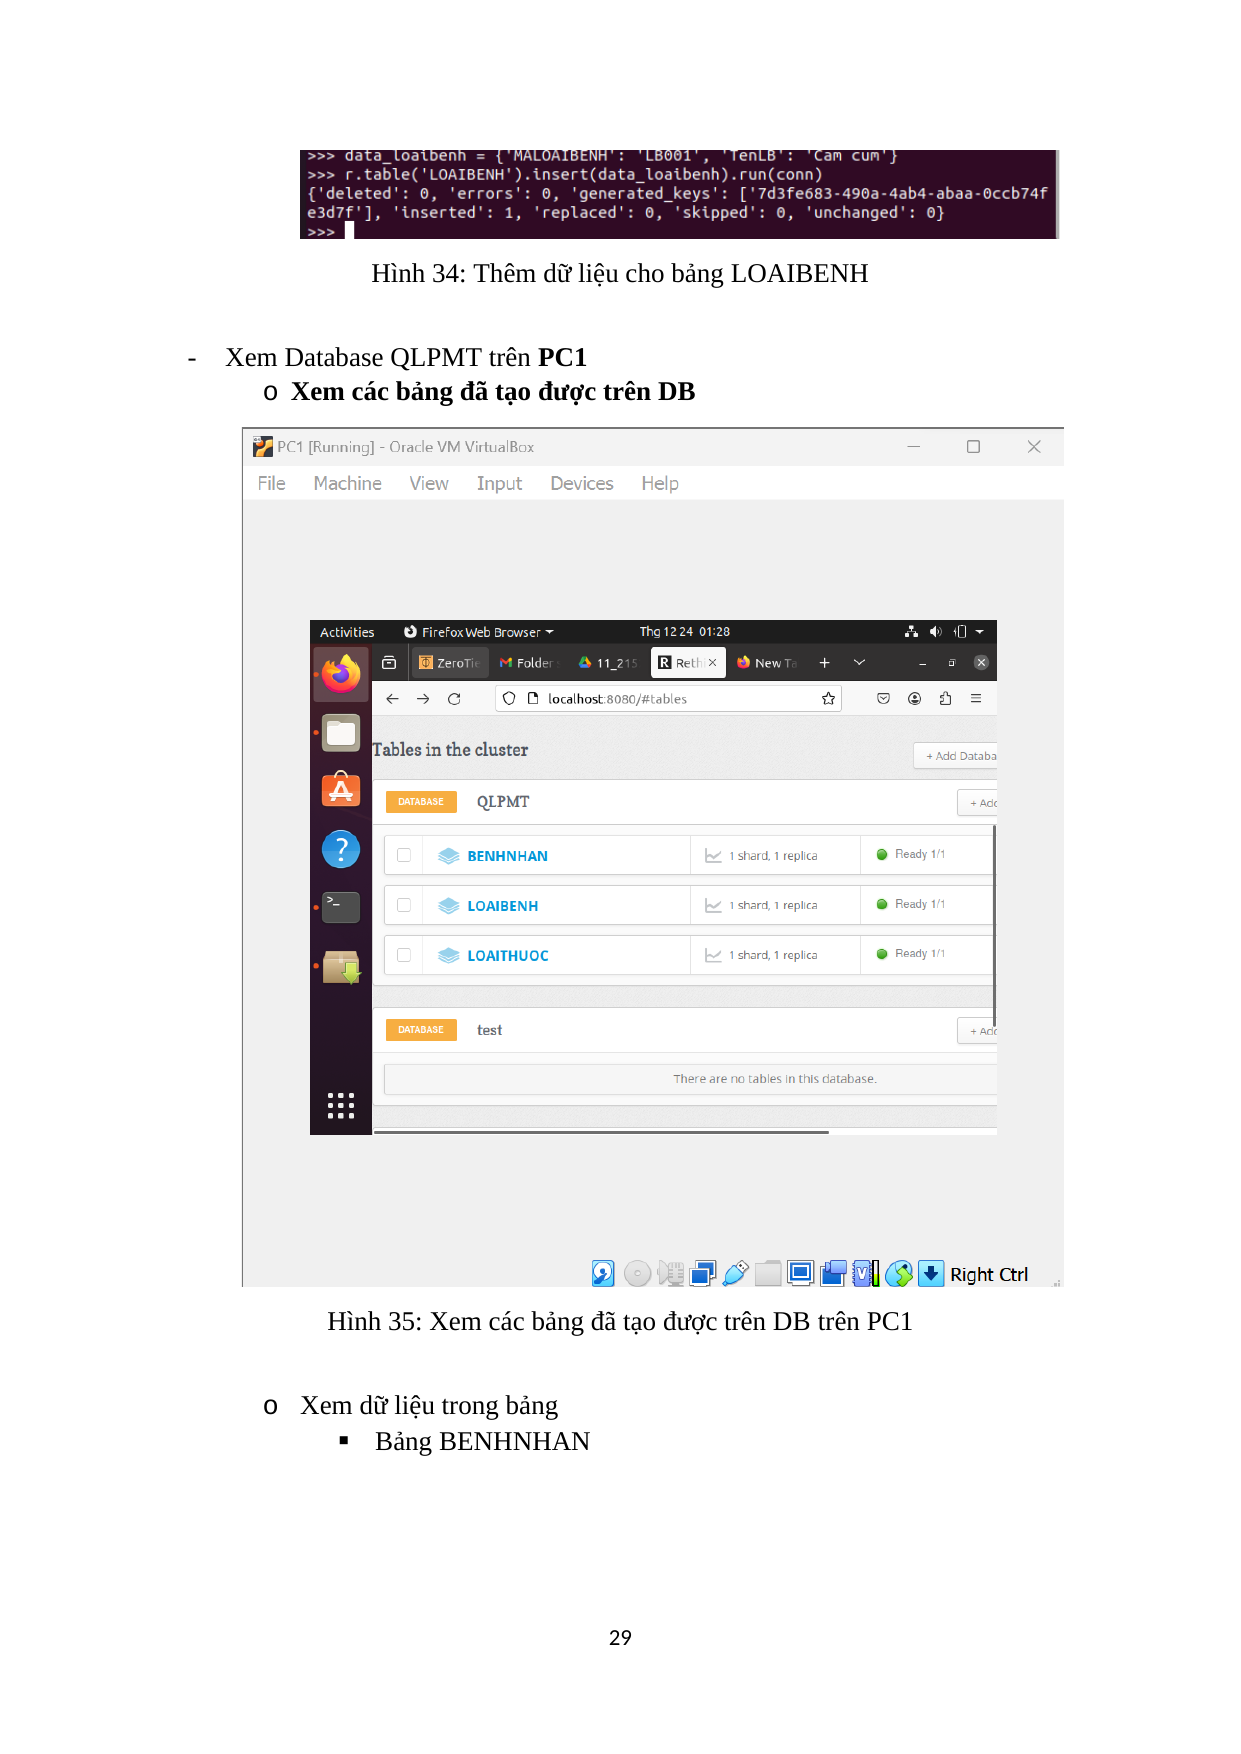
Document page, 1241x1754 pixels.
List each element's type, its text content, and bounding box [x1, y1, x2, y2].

list Xem Database QLPMT trên PC1 [187, 341, 1090, 372]
text Hình 34: Thêm dữ liệu cho bảng LOAIBENH [150, 257, 1090, 288]
text Hình 35: Xem các bảng đã tạo được trên DB trên PC1 [150, 1305, 1090, 1336]
picture [241, 427, 1064, 1287]
list Xem các bảng đã tạo được trên DB [262, 375, 1090, 408]
list Bảng BENHNHAN [337, 1425, 1090, 1456]
picture [300, 150, 1060, 239]
list Xem dữ liệu trong bảng [262, 1389, 1090, 1422]
